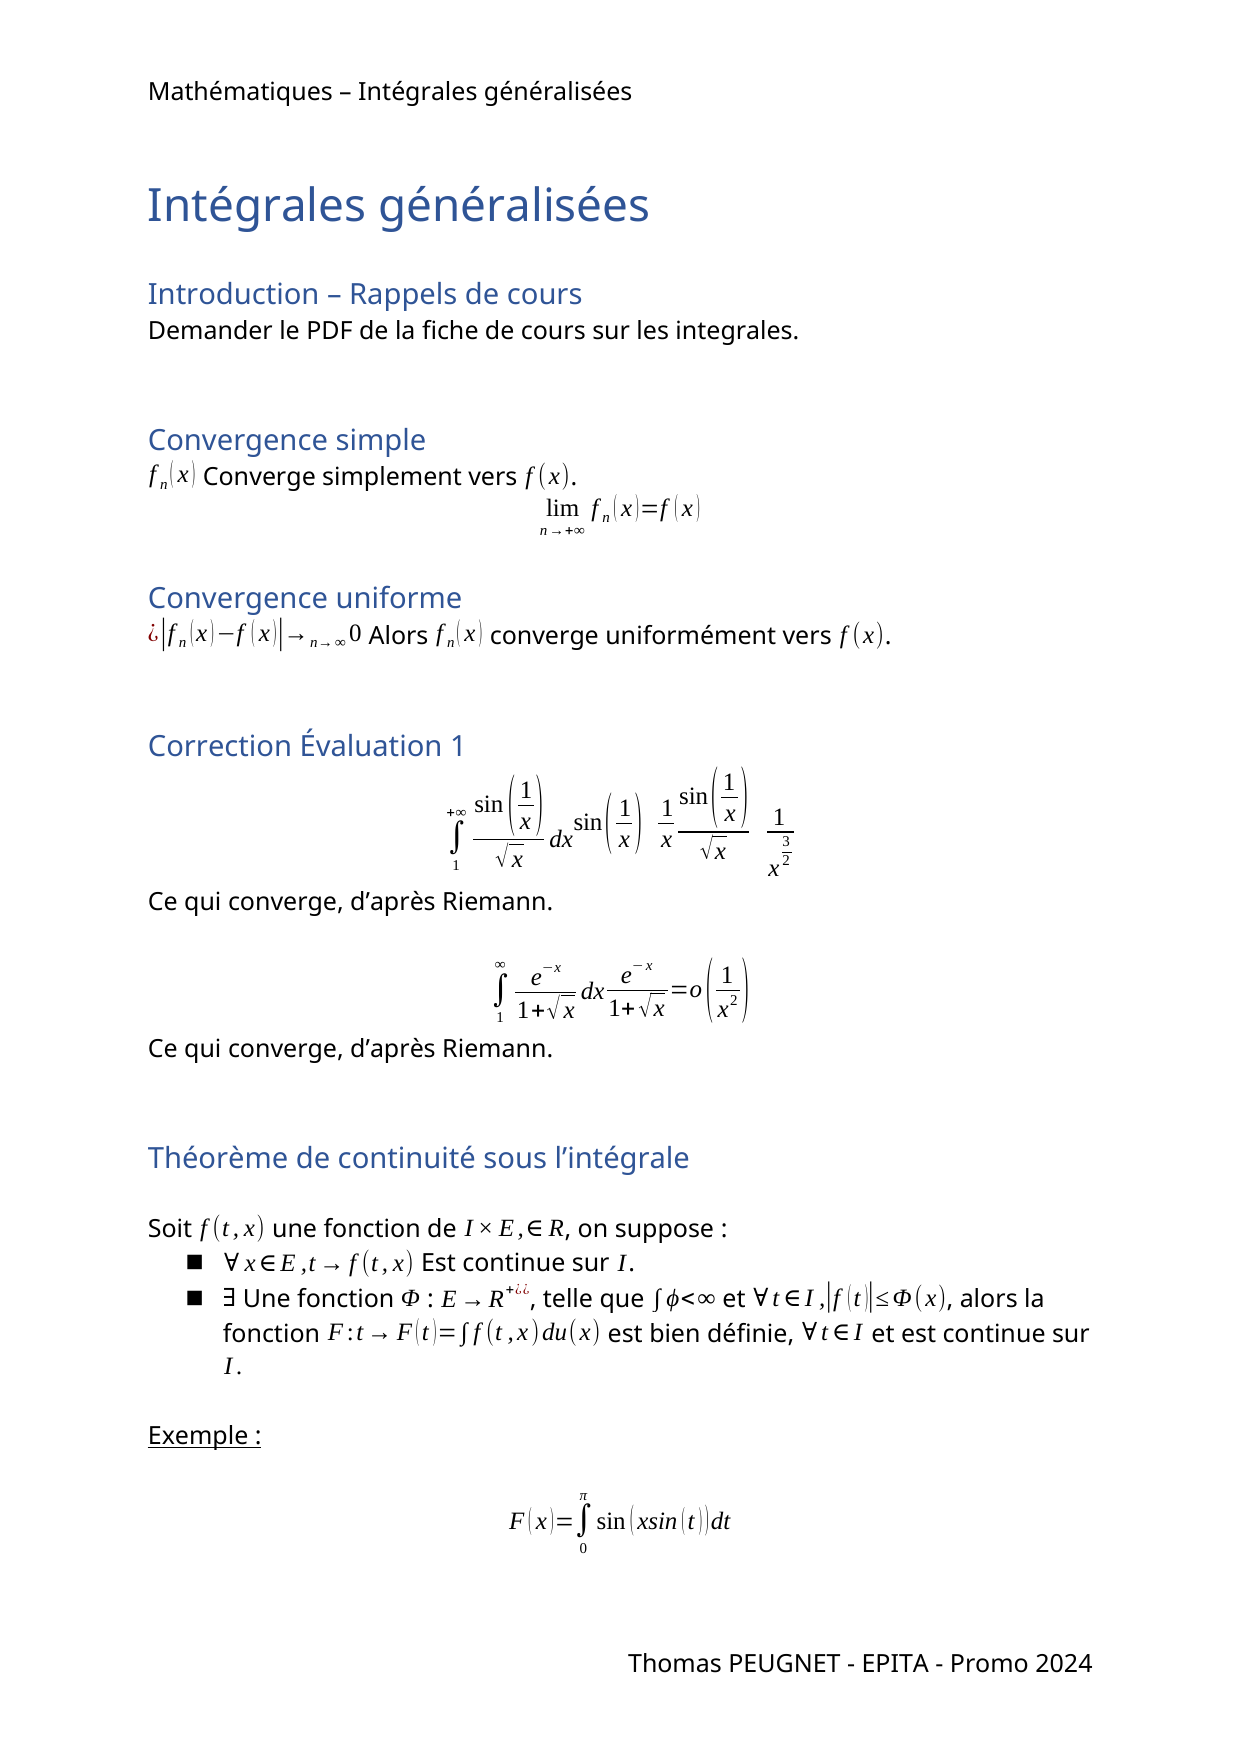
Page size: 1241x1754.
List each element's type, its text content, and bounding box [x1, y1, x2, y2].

list Est continue sur . [185, 1245, 1093, 1281]
subtitle Théorème de continuité sous l’intégrale [148, 1137, 1093, 1177]
text Alors converge uniformément vers . [148, 617, 1093, 653]
text Ce qui converge, d’après Riemann. [148, 1031, 1093, 1065]
subtitle Convergence simple [148, 419, 1093, 459]
text Demander le PDF de la fiche de cours sur les integrales. [148, 313, 1093, 347]
text Exemple : [148, 1418, 1093, 1452]
subtitle Correction Évaluation 1 [148, 725, 1093, 765]
subtitle Intégrales généralisées [148, 173, 1093, 235]
subtitle Convergence uniforme [148, 577, 1093, 617]
text Soit une fonction de , on suppose : [148, 1211, 1093, 1245]
list Une fonction : , telle que et , alors la fonction est bien définie, et est continue sur [185, 1281, 1093, 1384]
text Ce qui converge, d’après Riemann. [148, 883, 1093, 917]
text Converge simplement vers . [148, 459, 1093, 493]
subtitle Introduction – Rappels de cours [148, 273, 1093, 313]
